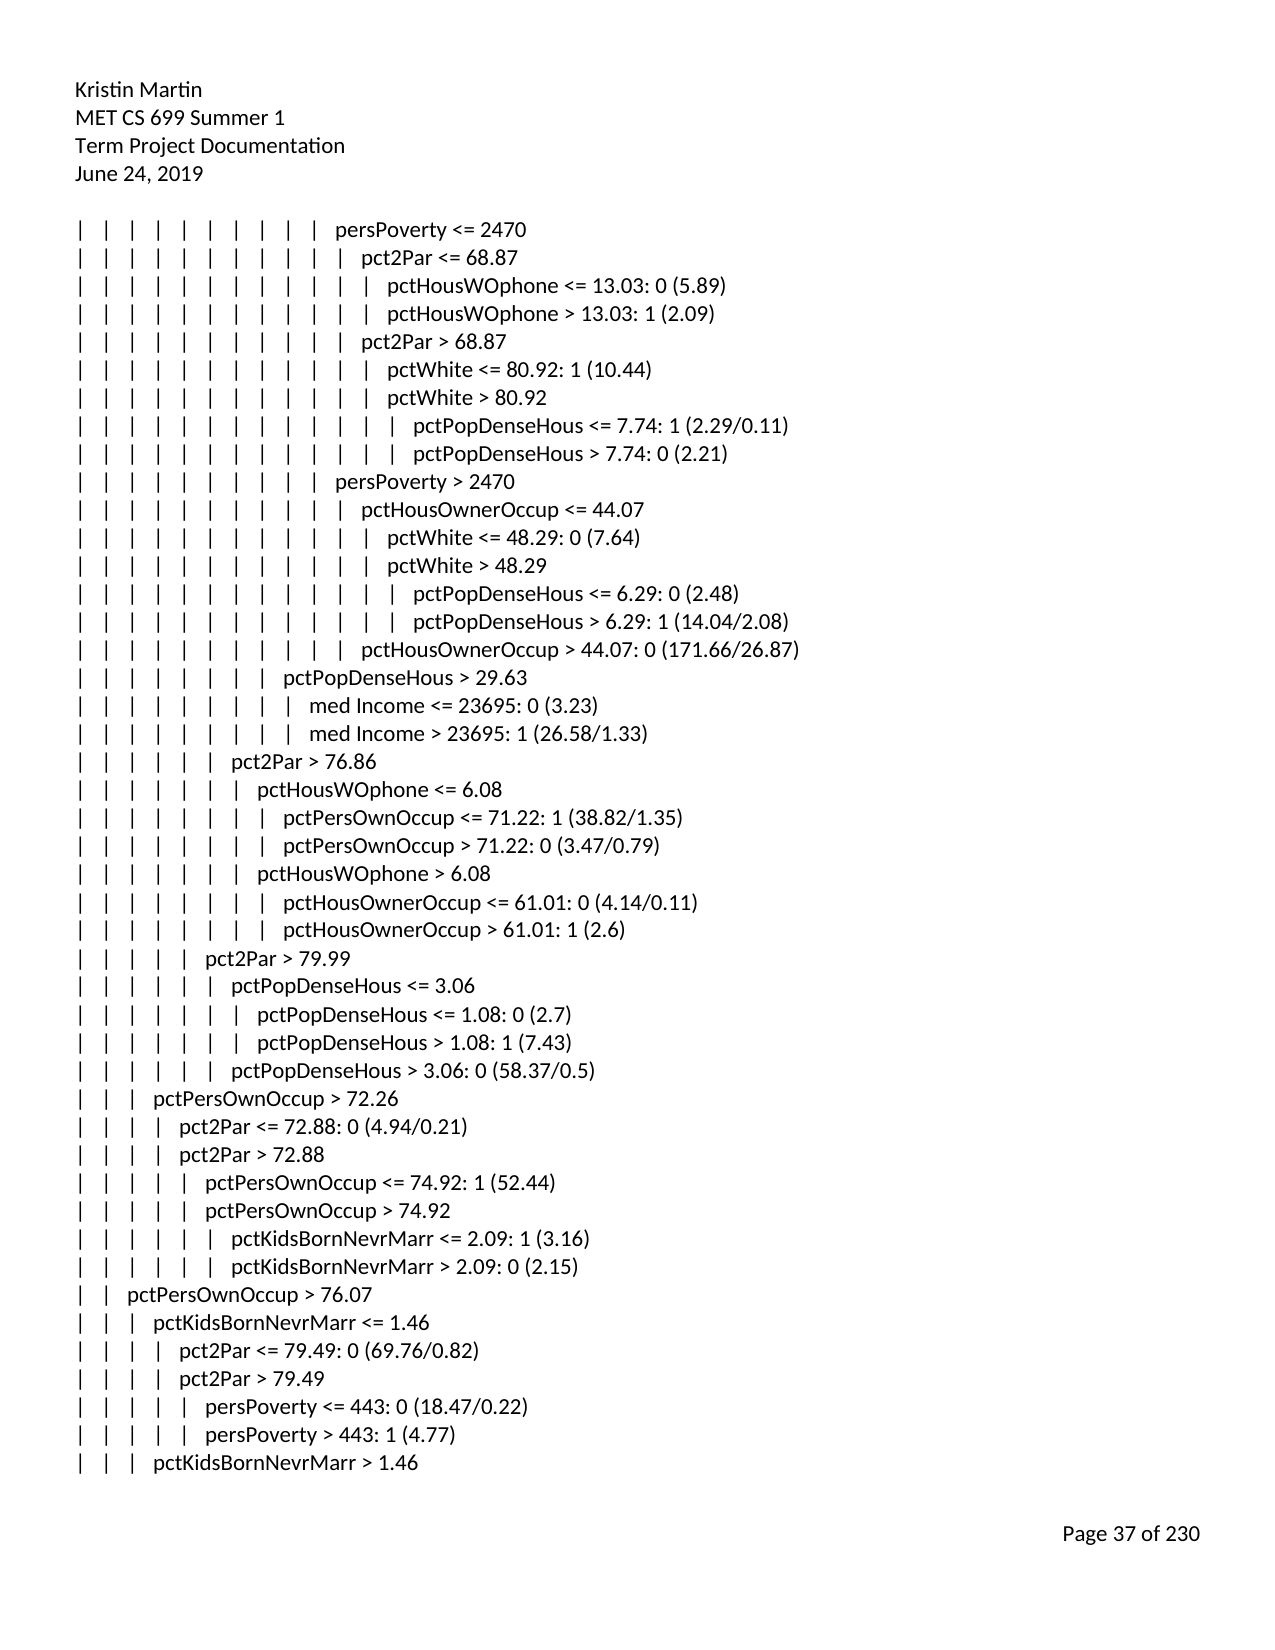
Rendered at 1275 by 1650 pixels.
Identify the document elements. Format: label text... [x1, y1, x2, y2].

text | | | | | | pctKidsBornNevrMarr > 2.09: 0 (2.15) [75, 1252, 1200, 1280]
text | | | | | | | | | | persPoverty > 2470 [75, 467, 1200, 495]
text | | | | pct2Par <= 79.49: 0 (69.76/0.82) [75, 1336, 1200, 1364]
text | | | | | | | | | | | pctHousOwnerOccup > 44.07: 0 (171.66/26.87) [75, 635, 1200, 663]
text | | | | | | | | | | | pctHousOwnerOccup <= 44.07 [75, 495, 1200, 523]
text | | | | | | | | | | | | | pctPopDenseHous > 7.74: 0 (2.21) [75, 439, 1200, 467]
text | | | | | | | | pctHousOwnerOccup > 61.01: 1 (2.6) [75, 916, 1200, 944]
text | | | | | | | | | | | | pctWhite > 48.29 [75, 551, 1200, 579]
text | | | | | | | | | | | | pctWhite <= 48.29: 0 (7.64) [75, 523, 1200, 551]
text | | | | | | | pctHousWOphone > 6.08 [75, 859, 1200, 888]
text | | | | | | | pctHousWOphone <= 6.08 [75, 776, 1200, 803]
text | | | | | | | | | | | | | pctPopDenseHous <= 6.29: 0 (2.48) [75, 579, 1200, 607]
text | | | | | pct2Par > 79.99 [75, 944, 1200, 972]
text | | | | | | pctPopDenseHous <= 3.06 [75, 972, 1200, 1000]
text | | | | | | pct2Par > 76.86 [75, 747, 1200, 776]
text | | | | | | | | | | | | | pctPopDenseHous > 6.29: 1 (14.04/2.08) [75, 607, 1200, 635]
text | | | pctKidsBornNevrMarr > 1.46 [75, 1448, 1200, 1476]
text | | | | | pctPersOwnOccup <= 74.92: 1 (52.44) [75, 1168, 1200, 1196]
text | | | | pct2Par > 79.49 [75, 1364, 1200, 1392]
text | | | | | | | | | | | | pctHousWOphone > 13.03: 1 (2.09) [75, 299, 1200, 327]
text | | | | | | | | | | | | pctWhite > 80.92 [75, 383, 1200, 411]
text | | | | | | | | pctPersOwnOccup <= 71.22: 1 (38.82/1.35) [75, 803, 1200, 832]
text | | | | | | | pctPopDenseHous <= 1.08: 0 (2.7) [75, 1000, 1200, 1028]
text | | | | | pctPersOwnOccup > 74.92 [75, 1196, 1200, 1224]
text | | | | | | pctPopDenseHous > 3.06: 0 (58.37/0.5) [75, 1056, 1200, 1084]
text | | | | | | | | | | | | pctHousWOphone <= 13.03: 0 (5.89) [75, 271, 1200, 299]
text | | | | | | | | pctPersOwnOccup > 71.22: 0 (3.47/0.79) [75, 832, 1200, 859]
text | | | | pct2Par > 72.88 [75, 1140, 1200, 1168]
text | | | | | persPoverty > 443: 1 (4.77) [75, 1420, 1200, 1448]
text | | | | | | | | pctPopDenseHous > 29.63 [75, 663, 1200, 691]
text | | | pctPersOwnOccup > 72.26 [75, 1084, 1200, 1112]
text | | | | | | | | | | | | pctWhite <= 80.92: 1 (10.44) [75, 355, 1200, 383]
text | | | | | | | | | | persPoverty <= 2470 [75, 215, 1200, 243]
text | | | | | | pctKidsBornNevrMarr <= 2.09: 1 (3.16) [75, 1224, 1200, 1252]
text | | | | | | | | | med Income <= 23695: 0 (3.23) [75, 691, 1200, 719]
text | | | | pct2Par <= 72.88: 0 (4.94/0.21) [75, 1112, 1200, 1140]
text | | pctPersOwnOccup > 76.07 [75, 1280, 1200, 1308]
text | | | | | persPoverty <= 443: 0 (18.47/0.22) [75, 1392, 1200, 1420]
text | | | | | | | pctPopDenseHous > 1.08: 1 (7.43) [75, 1028, 1200, 1056]
text | | | | | | | | pctHousOwnerOccup <= 61.01: 0 (4.14/0.11) [75, 888, 1200, 916]
text | | | | | | | | | | | | | pctPopDenseHous <= 7.74: 1 (2.29/0.11) [75, 411, 1200, 439]
text | | | pctKidsBornNevrMarr <= 1.46 [75, 1308, 1200, 1336]
text | | | | | | | | | | | pct2Par <= 68.87 [75, 243, 1200, 271]
text | | | | | | | | | med Income > 23695: 1 (26.58/1.33) [75, 719, 1200, 747]
text | | | | | | | | | | | pct2Par > 68.87 [75, 327, 1200, 355]
